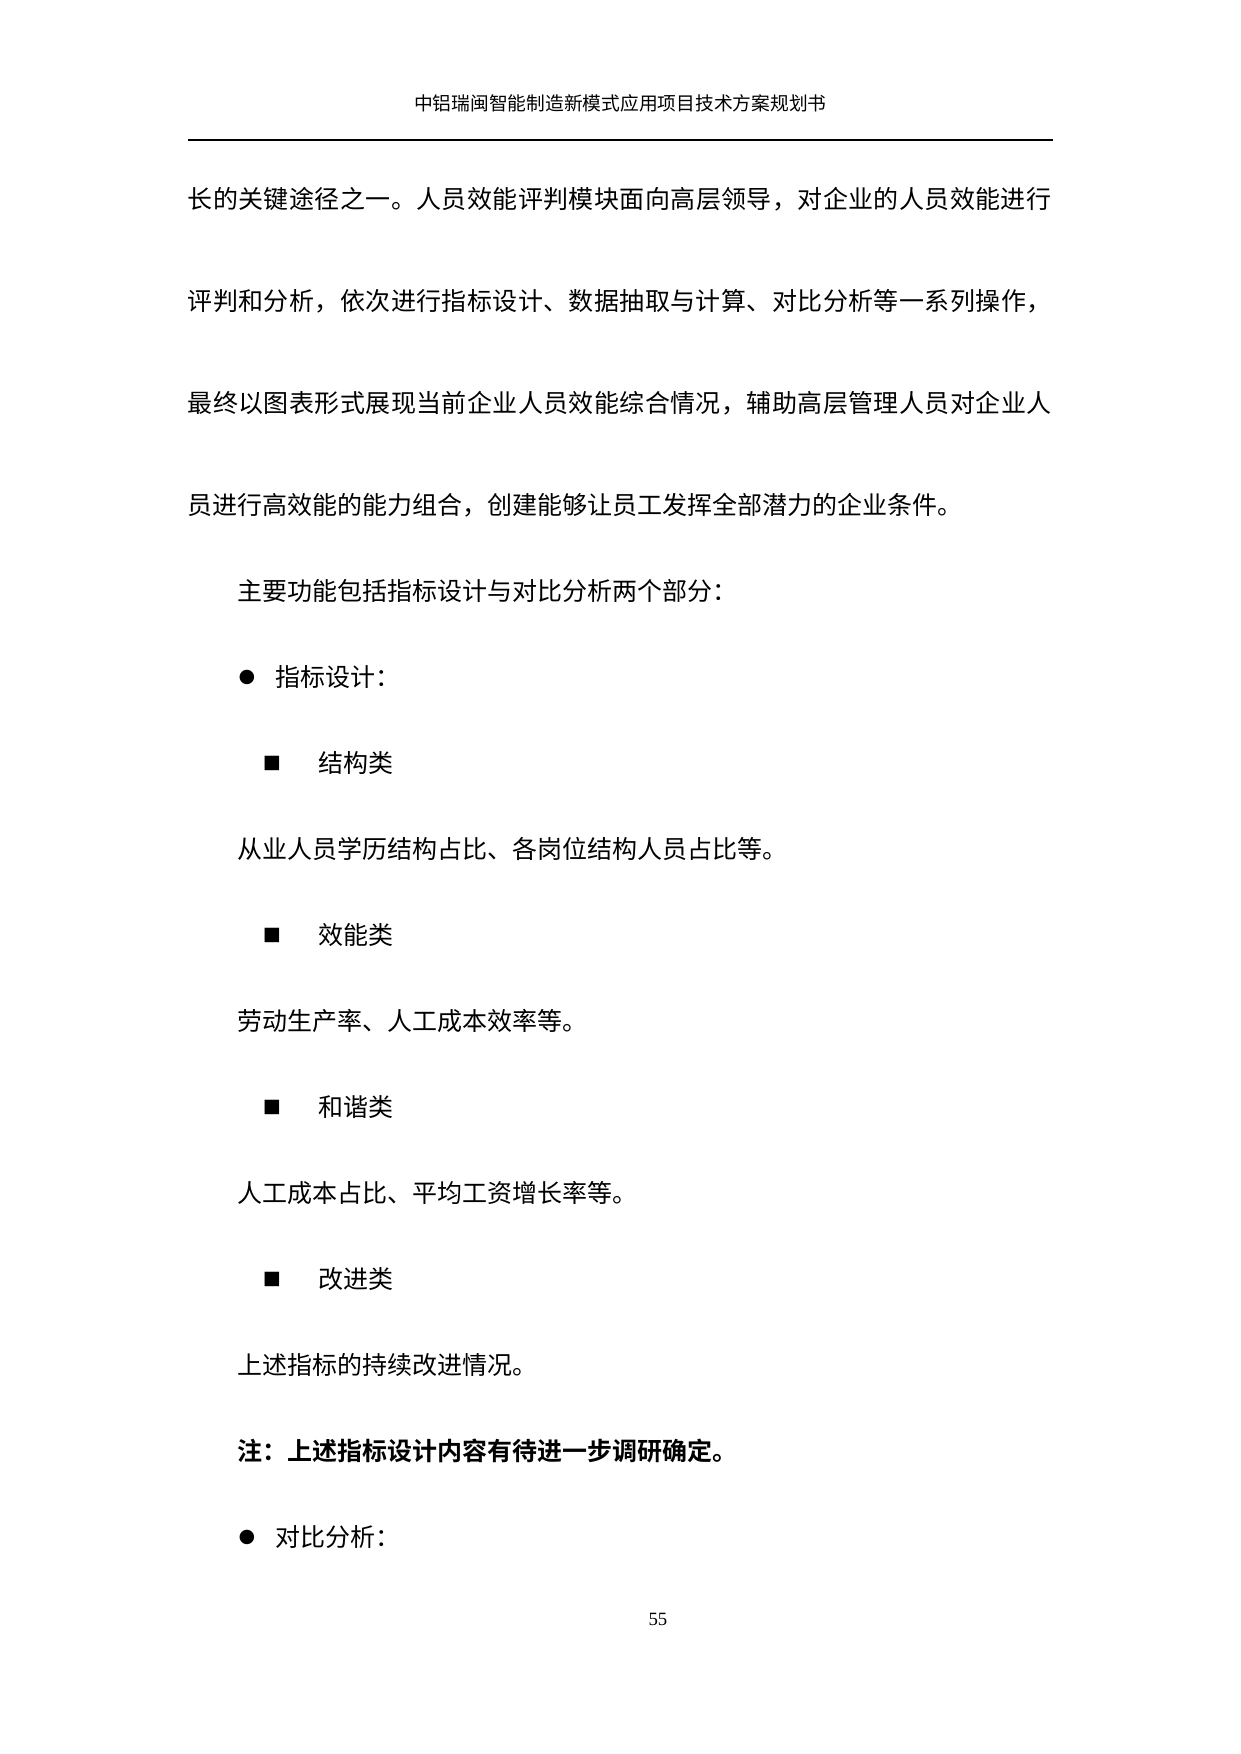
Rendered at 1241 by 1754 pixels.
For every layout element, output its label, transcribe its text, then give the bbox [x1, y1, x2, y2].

text 人工成本占比、平均工资增长率等。 [187, 1158, 1053, 1226]
text 注：上述指标设计内容有待进一步调研确定。 [187, 1416, 1053, 1484]
text 指标设计： [187, 642, 1053, 709]
text 和谐类 [187, 1072, 1053, 1140]
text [187, 164, 1053, 537]
text 劳动生产率、人工成本效率等。 [187, 986, 1053, 1054]
text 上述指标的持续改进情况。 [187, 1330, 1053, 1398]
text 对比分析： [187, 1502, 1053, 1570]
text 改进类 [187, 1244, 1053, 1312]
text 从业人员学历结构占比、各岗位结构人员占比等。 [187, 814, 1053, 882]
text 结构类 [187, 728, 1053, 796]
text 主要功能包括指标设计与对比分析两个部分： [187, 556, 1053, 623]
text 效能类 [187, 900, 1053, 968]
